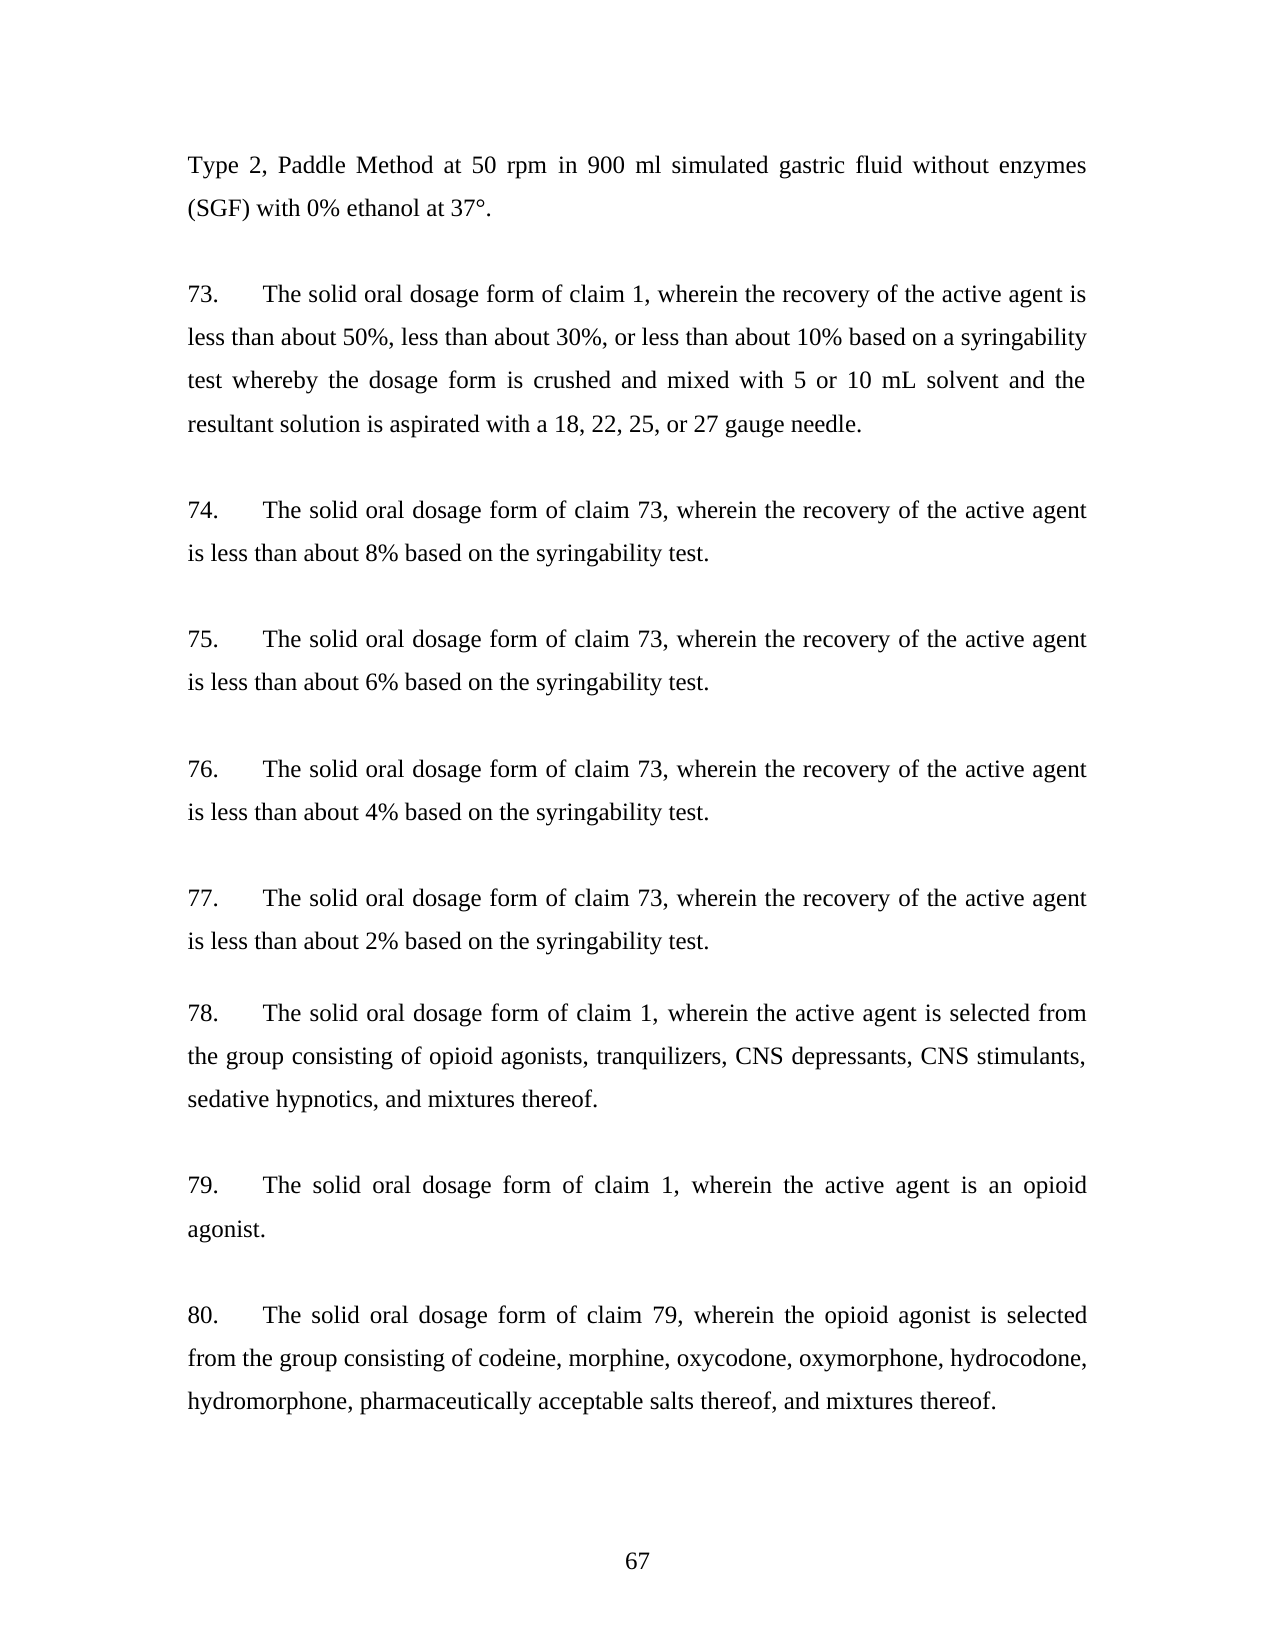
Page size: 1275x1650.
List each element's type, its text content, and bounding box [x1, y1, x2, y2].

list The solid oral dosage form of claim 1, wherein the recovery of the active agent is less than about 50%, less than about 30%, or less than about 10% based on a syringability test whereby the dosage form is crushed and mixed with 5 or 10 mL solvent and the resultant solution is aspirated with a 18, 22, 25, or 27 gauge needle. [187, 279, 1087, 437]
list The solid oral dosage form of claim 73, wherein the recovery of the active agent is less than about 2% based on the syringability test. [187, 883, 1087, 955]
list The solid oral dosage form of claim 1, wherein the active agent is selected from the group consisting of opioid agonists, tranquilizers, CNS depressants, CNS stimulants, sedative hypnotics, and mixtures thereof. [187, 998, 1087, 1113]
list The solid oral dosage form of claim 1, wherein the active agent is an opioid agonist. [187, 1171, 1087, 1242]
list The solid oral dosage form of claim 73, wherein the recovery of the active agent is less than about 6% based on the syringability test. [187, 624, 1087, 696]
list The solid oral dosage form of claim 79, wherein the opioid agonist is selected from the group consisting of codeine, morphine, oxycodone, oxymorphone, hydrocodone, hydromorphone, pharmaceutically acceptable salts thereof, and mixtures thereof. [187, 1300, 1087, 1415]
list The solid oral dosage form of claim 73, wherein the recovery of the active agent is less than about 8% based on the syringability test. [187, 495, 1087, 567]
list The solid oral dosage form of claim 73, wherein the recovery of the active agent is less than about 4% based on the syringability test. [187, 754, 1087, 826]
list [187, 150, 1087, 222]
